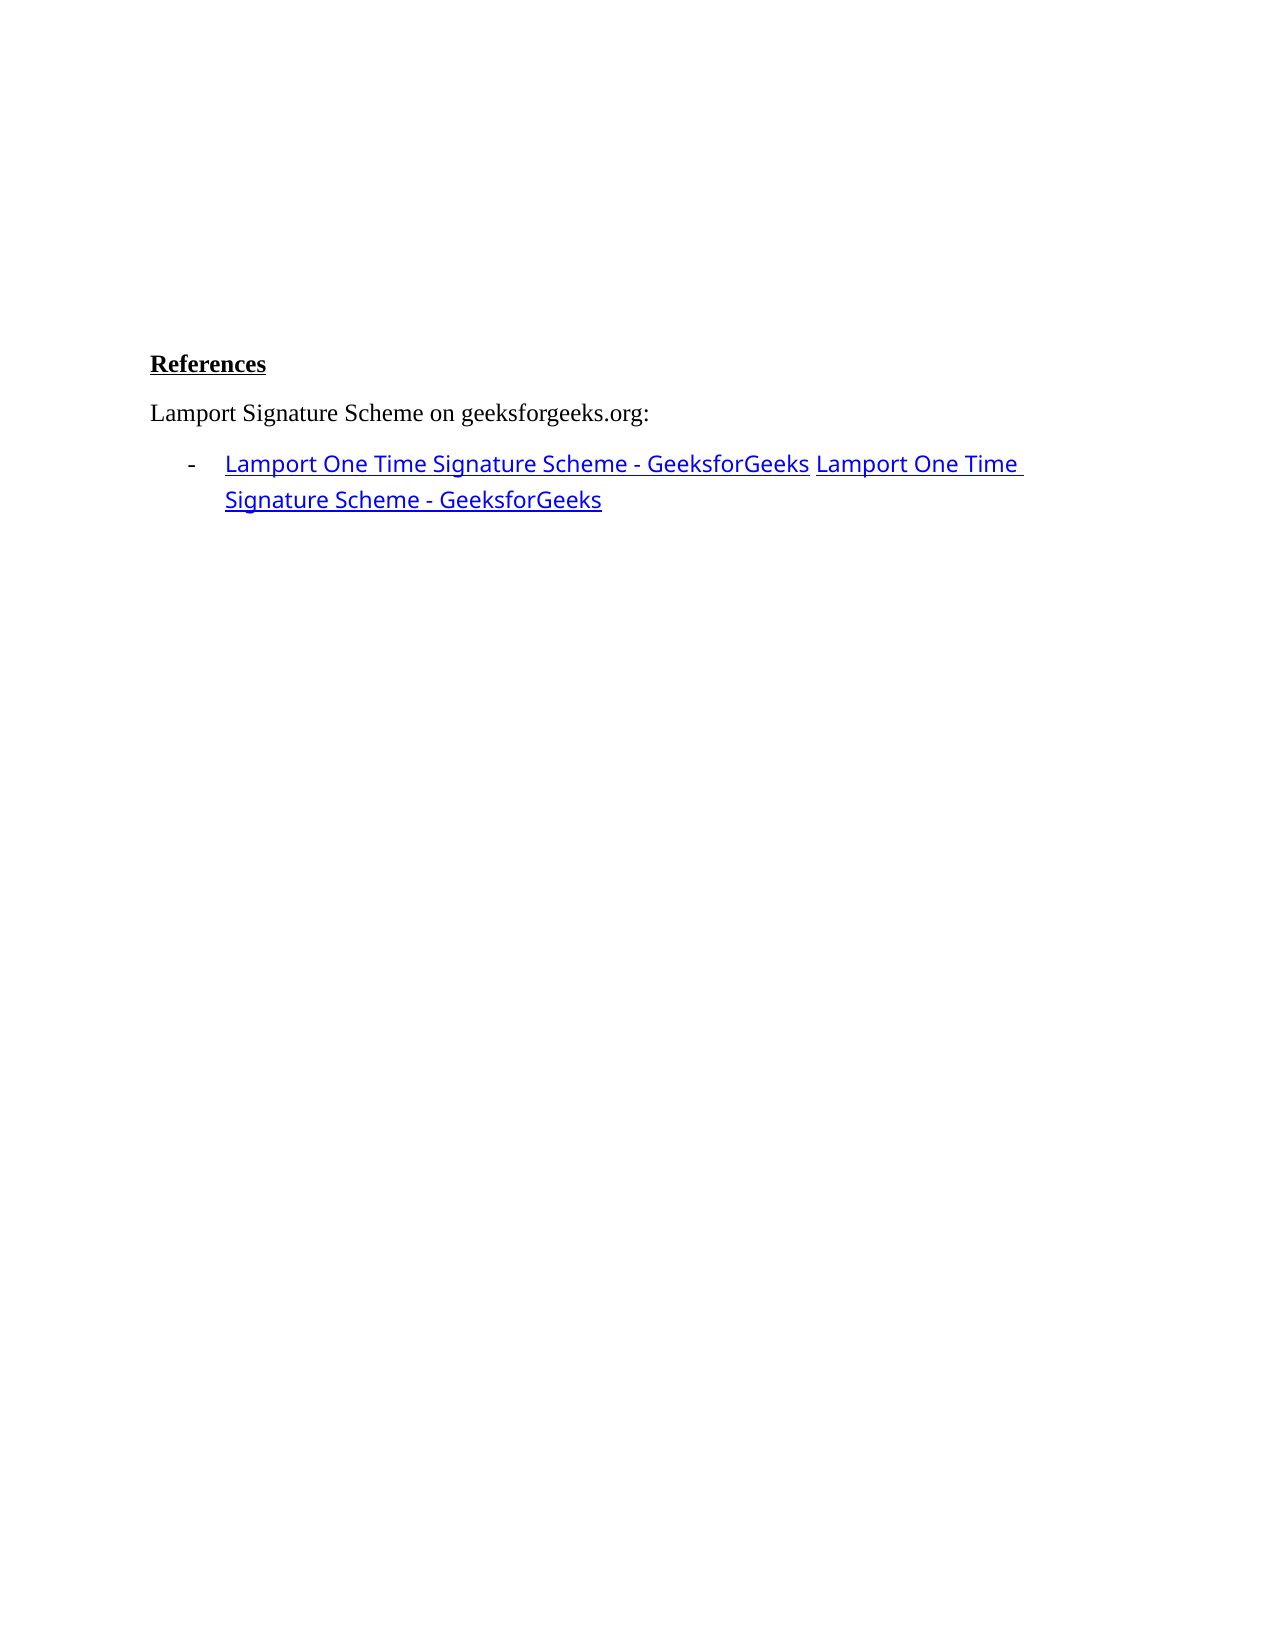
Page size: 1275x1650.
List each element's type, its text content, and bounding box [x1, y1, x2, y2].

list Lamport One Time Signature Scheme - GeeksforGeeks Lamport One Time Signature Scheme - GeeksforGeeks [187, 448, 1125, 515]
text References [150, 349, 1125, 377]
text Lamport Signature Scheme on geeksforgeeks.org: [150, 398, 1125, 427]
